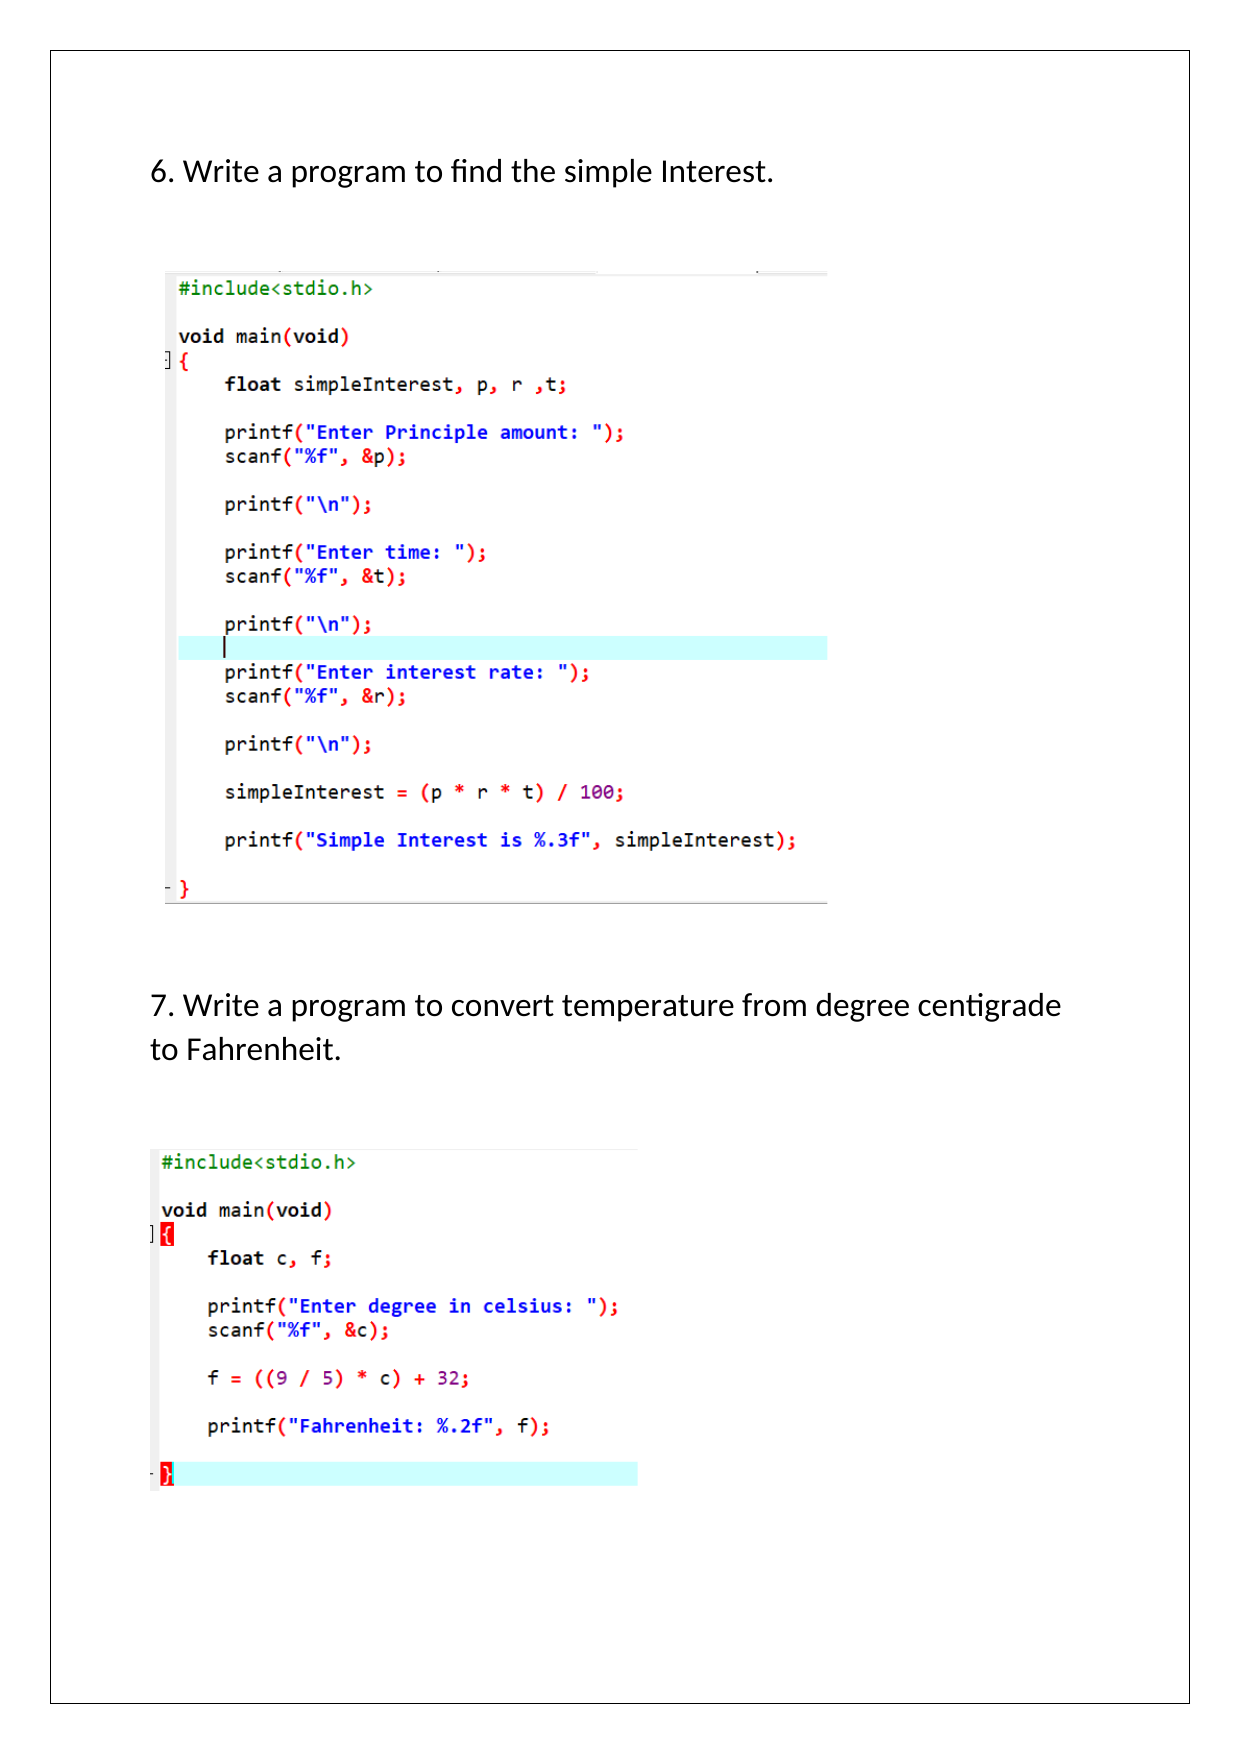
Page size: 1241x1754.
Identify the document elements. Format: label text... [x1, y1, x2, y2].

text 7. Write a program to convert temperature from degree centigrade to Fahrenheit. [150, 984, 1090, 1069]
picture [165, 271, 828, 904]
picture [150, 1149, 638, 1491]
text 6. Write a program to find the simple Interest. [150, 150, 1090, 191]
